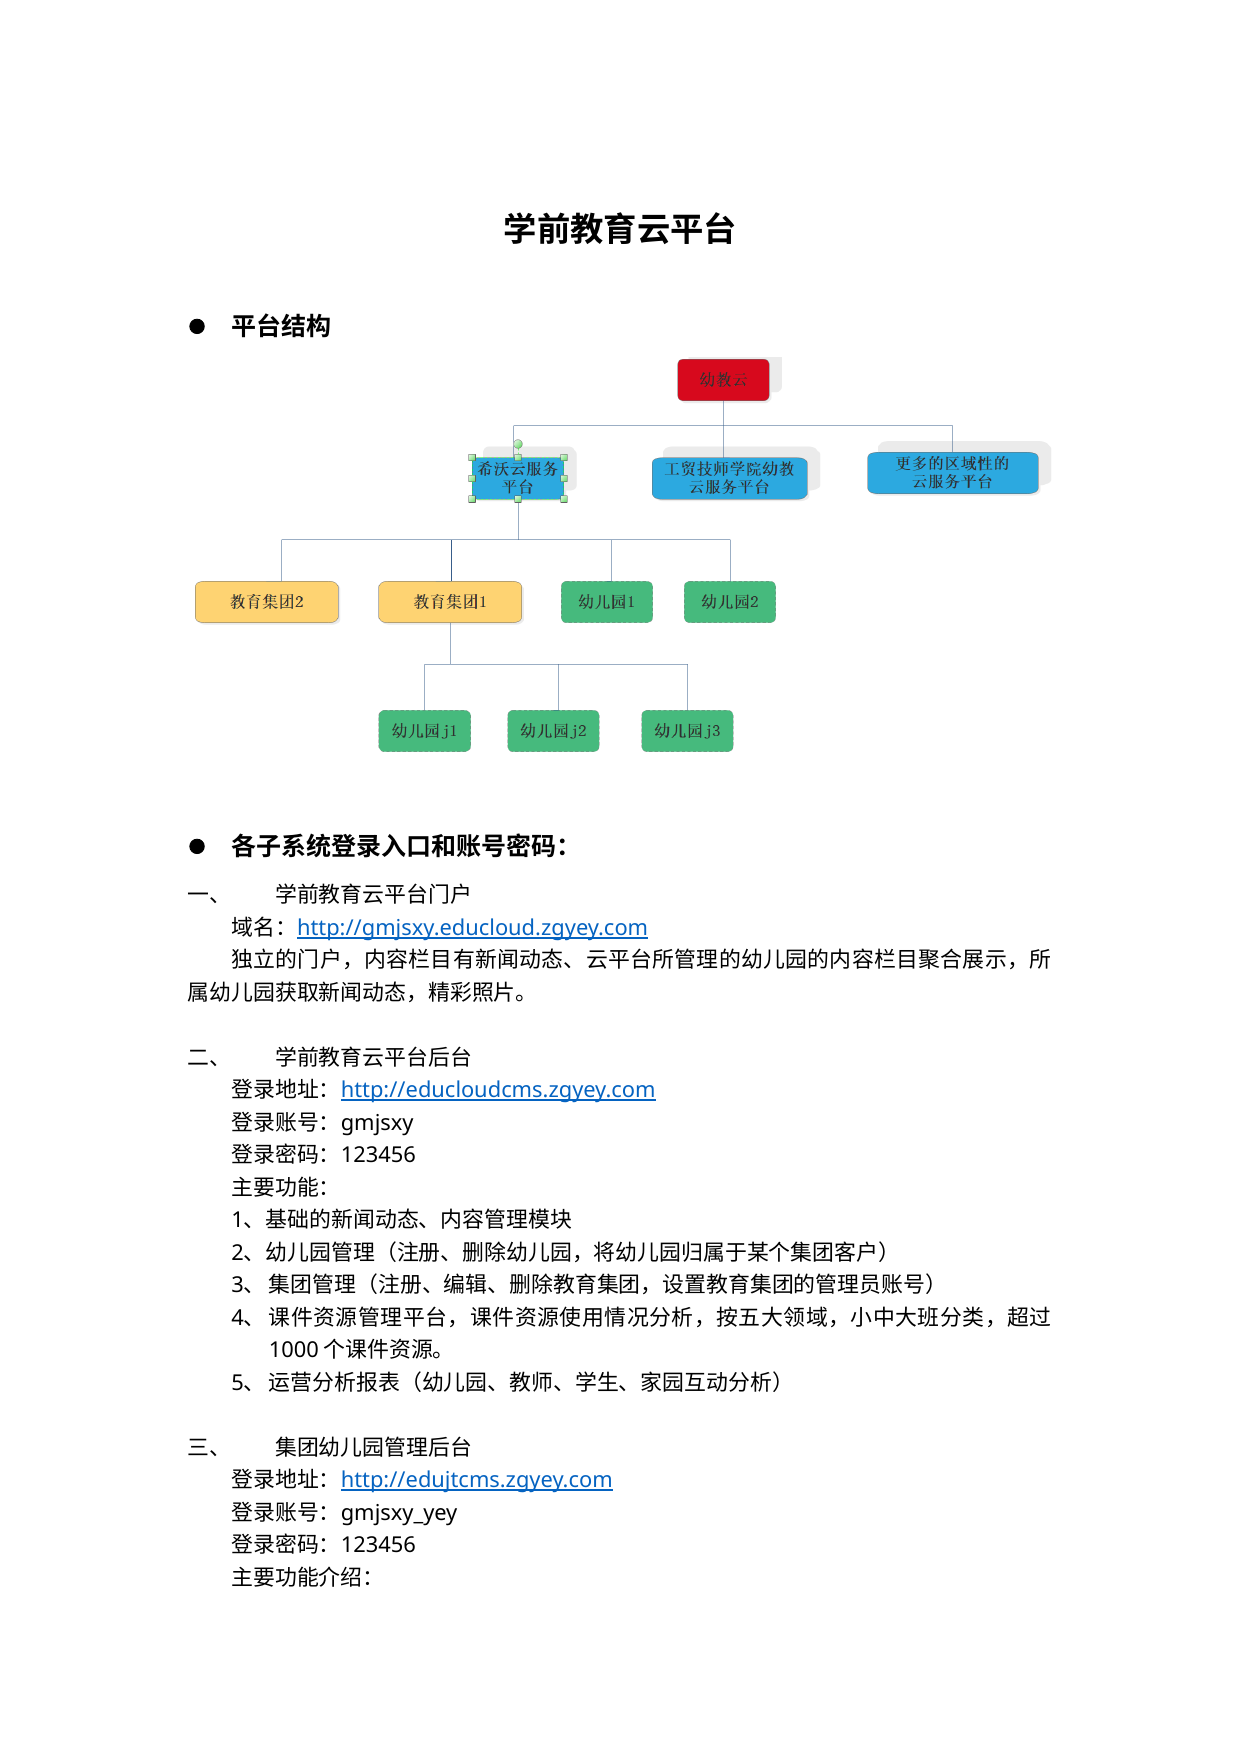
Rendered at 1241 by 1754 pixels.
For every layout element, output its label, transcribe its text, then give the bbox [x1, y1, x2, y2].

list 登录账号：gmjsxy [231, 1104, 1053, 1137]
list 课件资源管理平台，课件资源使用情况分析，按五大领域，小中大班分类，超过1000个课件资源。 [231, 1299, 1053, 1364]
list 运营分析报表（幼儿园、教师、学生、家园互动分析） [231, 1364, 1053, 1397]
list 集团幼儿园管理后台 [187, 1429, 1053, 1462]
list 集团管理（注册、编辑、删除教育集团，设置教育集团的管理员账号） [231, 1267, 1053, 1299]
list 登录密码：123456 [231, 1137, 1053, 1169]
text 学前教育云平台 [187, 194, 1053, 259]
list 登录账号：gmjsxy_yey [231, 1494, 1053, 1527]
list 登录密码：123456 [231, 1527, 1053, 1559]
list 主要功能介绍： [231, 1559, 1053, 1592]
list 登录地址：http://educloudcms.zgyey.com [231, 1072, 1053, 1104]
text 主要功能： 1、基础的新闻动态、内容管理模块 2、幼儿园管理（注册、删除幼儿园，将幼儿园归属于某个集团客户） [231, 1169, 1053, 1267]
list 登录地址：http://edujtcms.zgyey.com [231, 1462, 1053, 1494]
list 学前教育云平台后台 [187, 1039, 1053, 1072]
list 域名：http://gmjsxy.educloud.zgyey.com [231, 909, 1053, 942]
list 学前教育云平台门户 [187, 877, 1053, 909]
list 平台结构 [187, 292, 1053, 357]
text 独立的门户，内容栏目有新闻动态、云平台所管理的幼儿园的内容栏目聚合展示，所属幼儿园获取新闻动态，精彩照片。 [187, 942, 1053, 1007]
picture [187, 357, 1053, 772]
list 各子系统登录入口和账号密码： [187, 812, 1053, 877]
